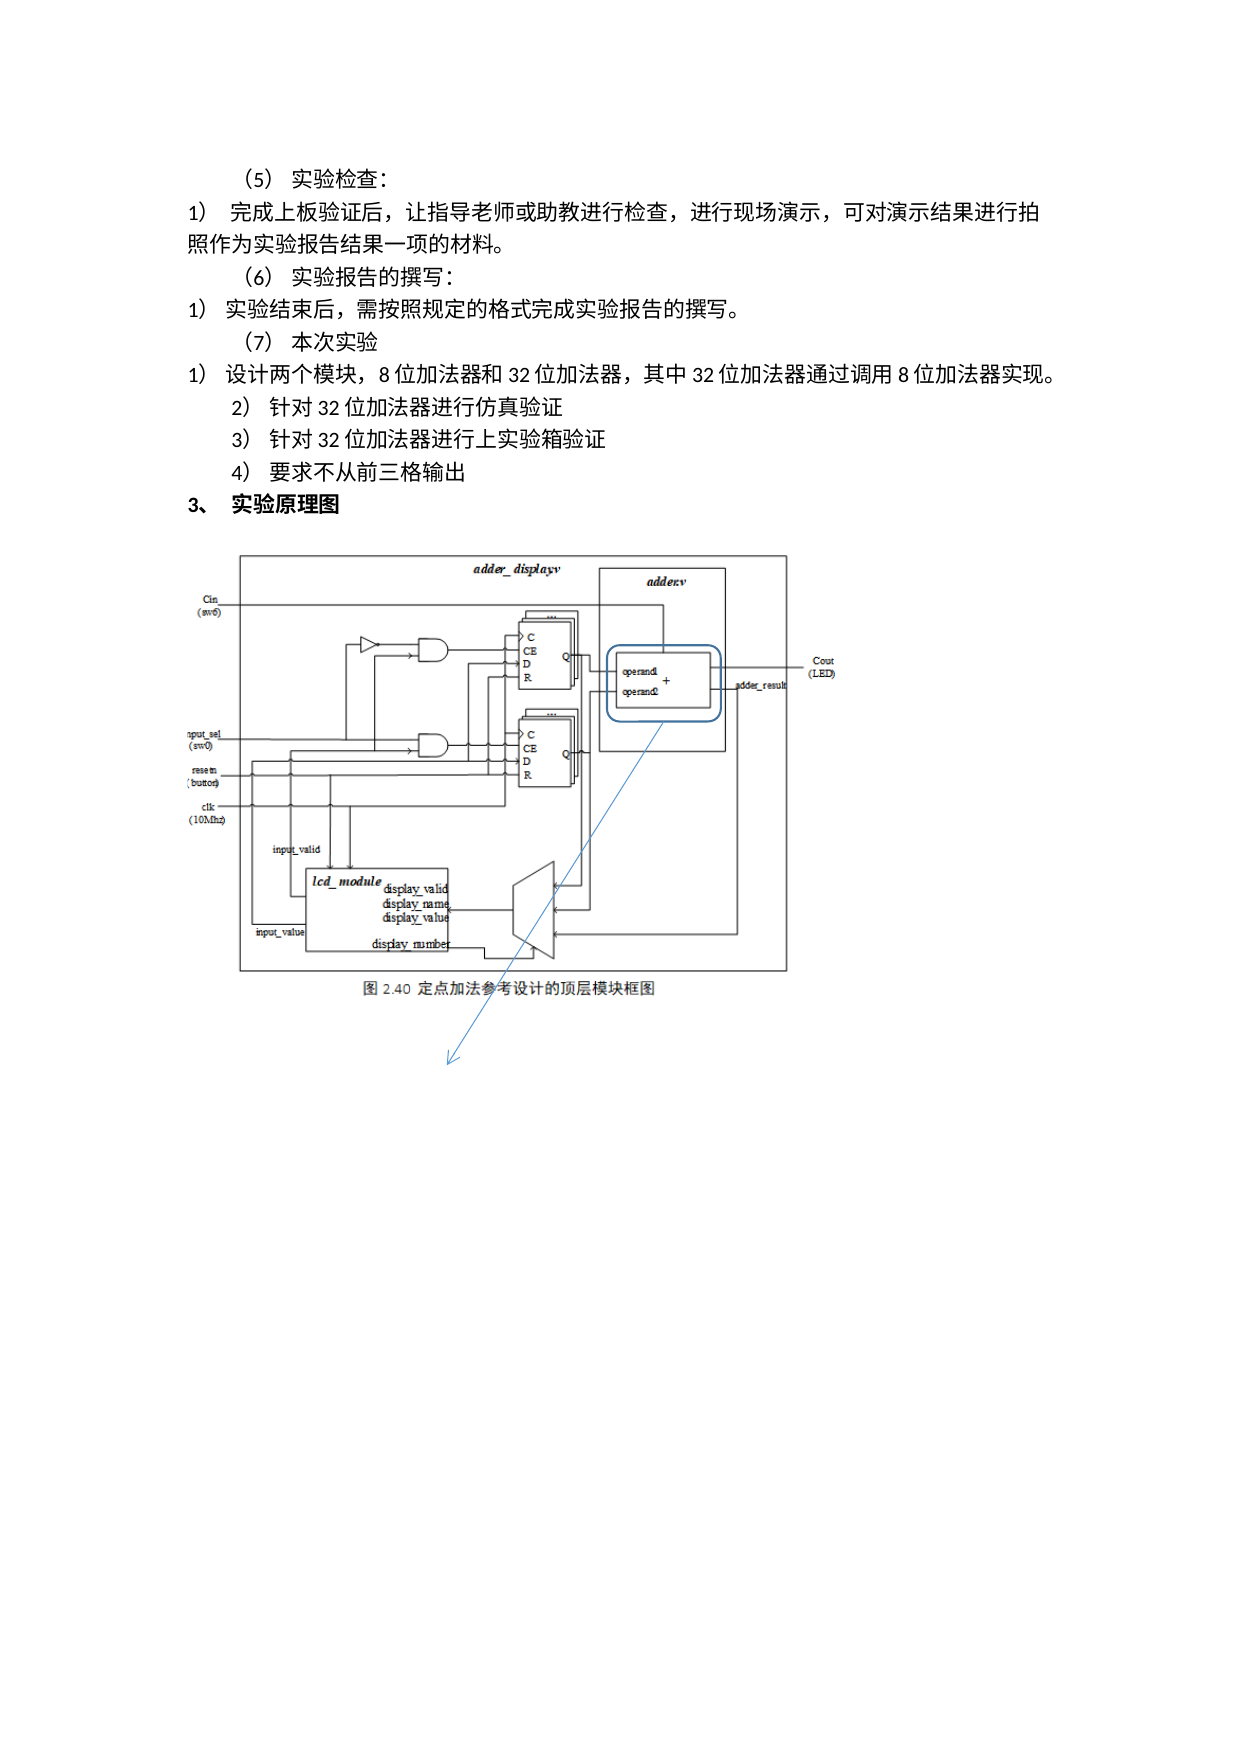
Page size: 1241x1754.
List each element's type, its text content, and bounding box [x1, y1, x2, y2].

picture [609, 647, 719, 720]
list 实验报告的撰写： [187, 259, 1053, 292]
list 完成上板验证后，让指导老师或助教进行检查，进行现场演示，可对演示结果进行拍照作为实验报告结果一项的材料。 [187, 194, 1053, 259]
list 实验原理图 [187, 487, 1053, 519]
list 针对32位加法器进行上实验箱验证 [187, 422, 1053, 454]
list 实验检查： [187, 162, 1053, 194]
list 设计两个模块，8位加法器和32位加法器，其中32位加法器通过调用8位加法器实现。 [187, 357, 1053, 389]
list 针对32位加法器进行仿真验证 [187, 389, 1053, 422]
list 实验结束后，需按照规定的格式完成实验报告的撰写。 [187, 292, 1053, 324]
list 本次实验 [187, 324, 1053, 357]
picture [187, 552, 855, 998]
list 要求不从前三格输出 [187, 454, 1053, 487]
